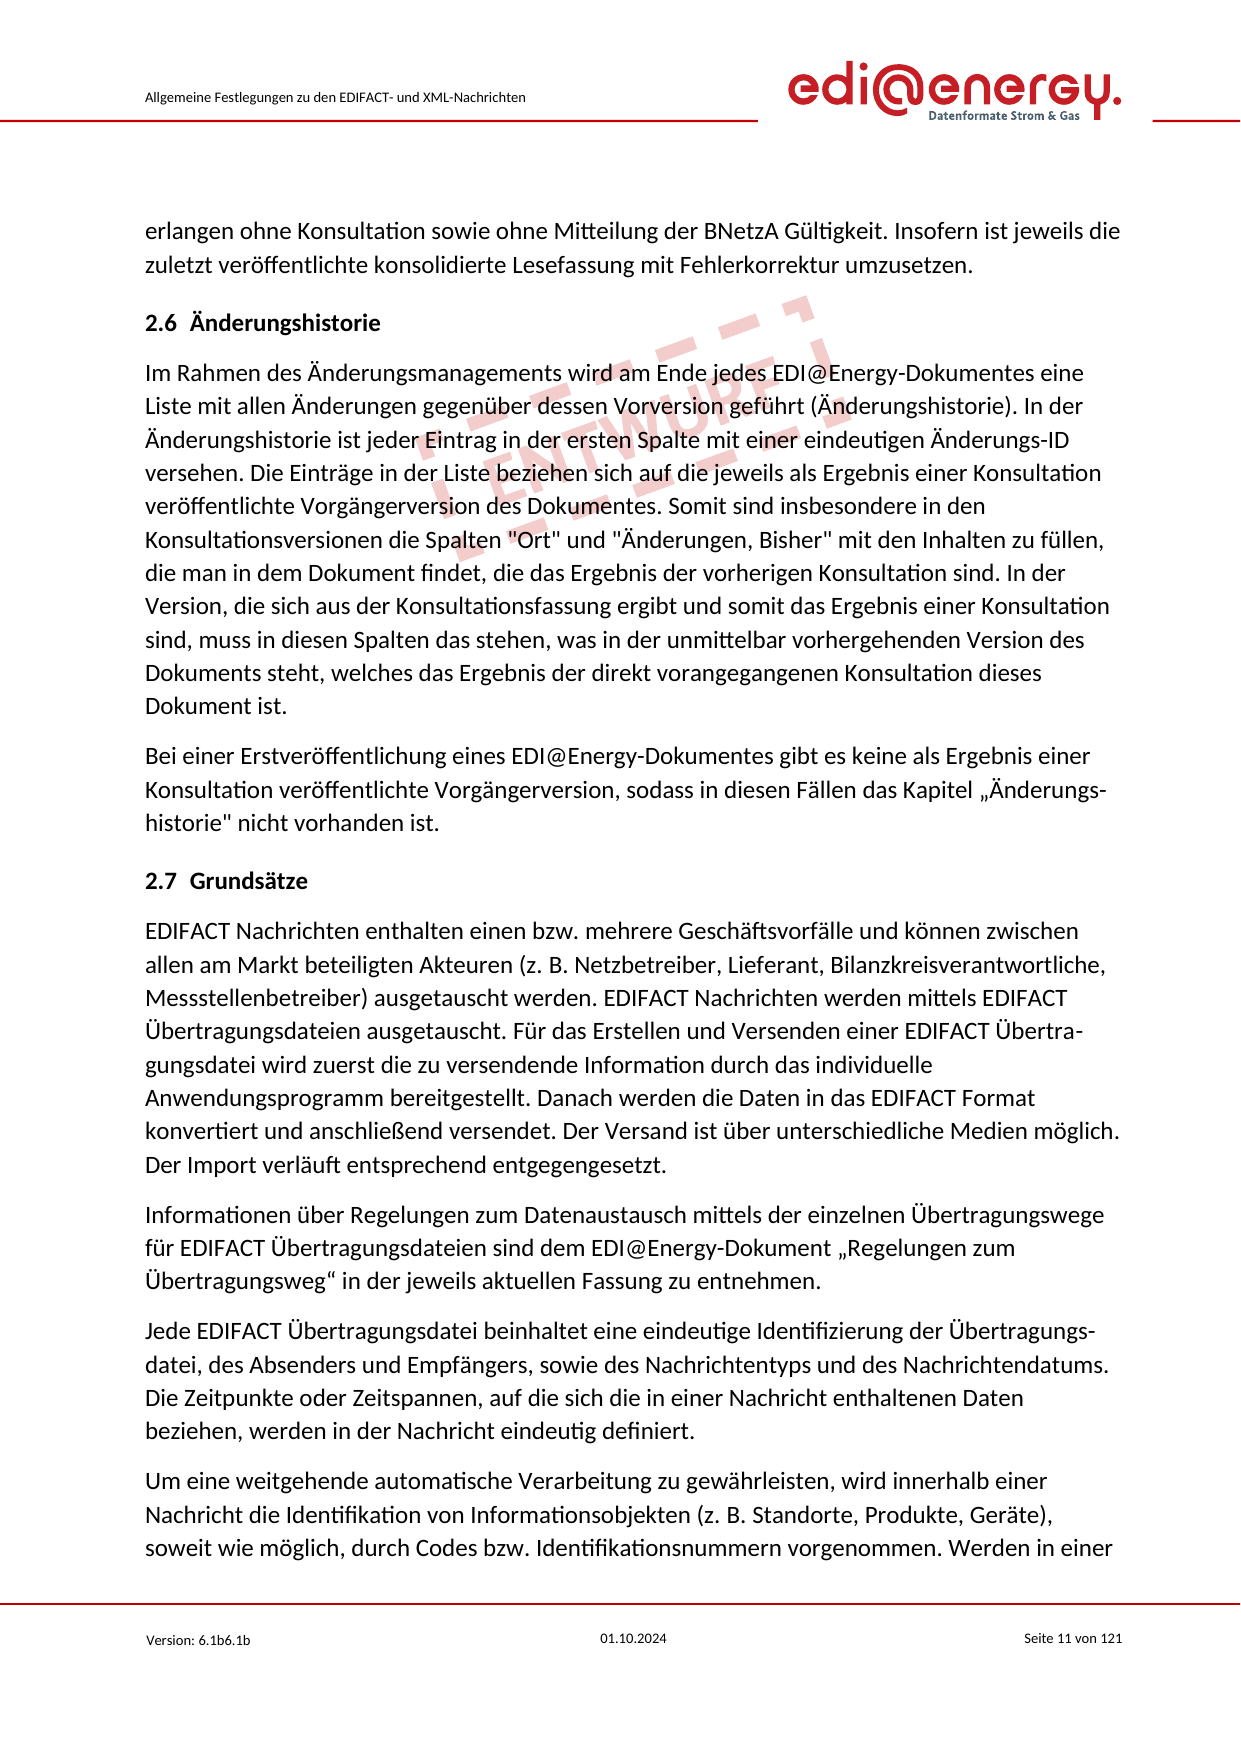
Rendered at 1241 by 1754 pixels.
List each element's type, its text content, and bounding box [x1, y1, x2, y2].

text Bei einer Erstveröffentlichung eines EDI@Energy-Dokumentes gibt es keine als Ergebnis einer Konsultation veröffentlichte Vorgängerversion, sodass in diesen Fällen das Kapitel „Änderungs-historie" nicht vorhanden ist. [145, 738, 1122, 838]
text Im Rahmen des Änderungsmanagements wird am Ende jedes EDI@Energy-Dokumentes eine Liste mit allen Änderungen gegenüber dessen Vorversion geführt (Änderungshistorie). In der Änderungshistorie ist jeder Eintrag in der ersten Spalte mit einer eindeutigen Änderungs-ID versehen. Die Einträge in der Liste beziehen sich auf die jeweils als Ergebnis einer Konsultation veröffentlichte Vorgängerversion des Dokumentes. Somit sind insbesondere in den Konsultationsversionen die Spalten "Ort" und "Änderungen, Bisher" mit den Inhalten zu füllen, die man in dem Dokument findet, die das Ergebnis der vorherigen Konsultation sind. In der Version, die sich aus der Konsultationsfassung ergibt und somit das Ergebnis einer Konsultation sind, muss in diesen Spalten das stehen, was in der unmittelbar vorhergehenden Version des Dokuments steht, welches das Ergebnis der direkt vorangegangenen Konsultation dieses Dokument ist. [145, 354, 1122, 721]
subtitle Änderungshistorie [145, 304, 1122, 338]
subtitle Grundsätze [145, 863, 1122, 896]
text EDIFACT Nachrichten enthalten einen bzw. mehrere Geschäftsvorfälle und können zwischen allen am Markt beteiligten Akteuren (z. B. Netzbetreiber, Lieferant, Bilanzkreisverantwortliche, Messstellenbetreiber) ausgetauscht werden. EDIFACT Nachrichten werden mittels EDIFACT Übertragungsdateien ausgetauscht. Für das Erstellen und Versenden einer EDIFACT Übertragungsdatei wird zuerst die zu versendende Information durch das individuelle Anwendungsprogramm bereitgestellt. Danach werden die Daten in das EDIFACT Format konvertiert und anschließend versendet. Der Versand ist über unterschiedliche Medien möglich. Der Import verläuft entsprechend entgegengesetzt. [145, 913, 1122, 1179]
text Jede EDIFACT Übertragungsdatei beinhaltet eine eindeutige Identifizierung der Übertragungs-datei, des Absenders und Empfängers, sowie des Nachrichtentyps und des Nachrichtendatums. Die Zeitpunkte oder Zeitspannen, auf die sich die in einer Nachricht enthaltenen Daten beziehen, werden in der Nachricht eindeutig definiert. [145, 1313, 1122, 1446]
text Informationen über Regelungen zum Datenaustausch mittels der einzelnen Übertragungswege für EDIFACT Übertragungsdateien sind dem EDI@Energy-Dokument „Regelungen zum Übertragungsweg“ in der jeweils aktuellen Fassung zu entnehmen. [145, 1196, 1122, 1296]
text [145, 1463, 1122, 1563]
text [145, 213, 1122, 279]
